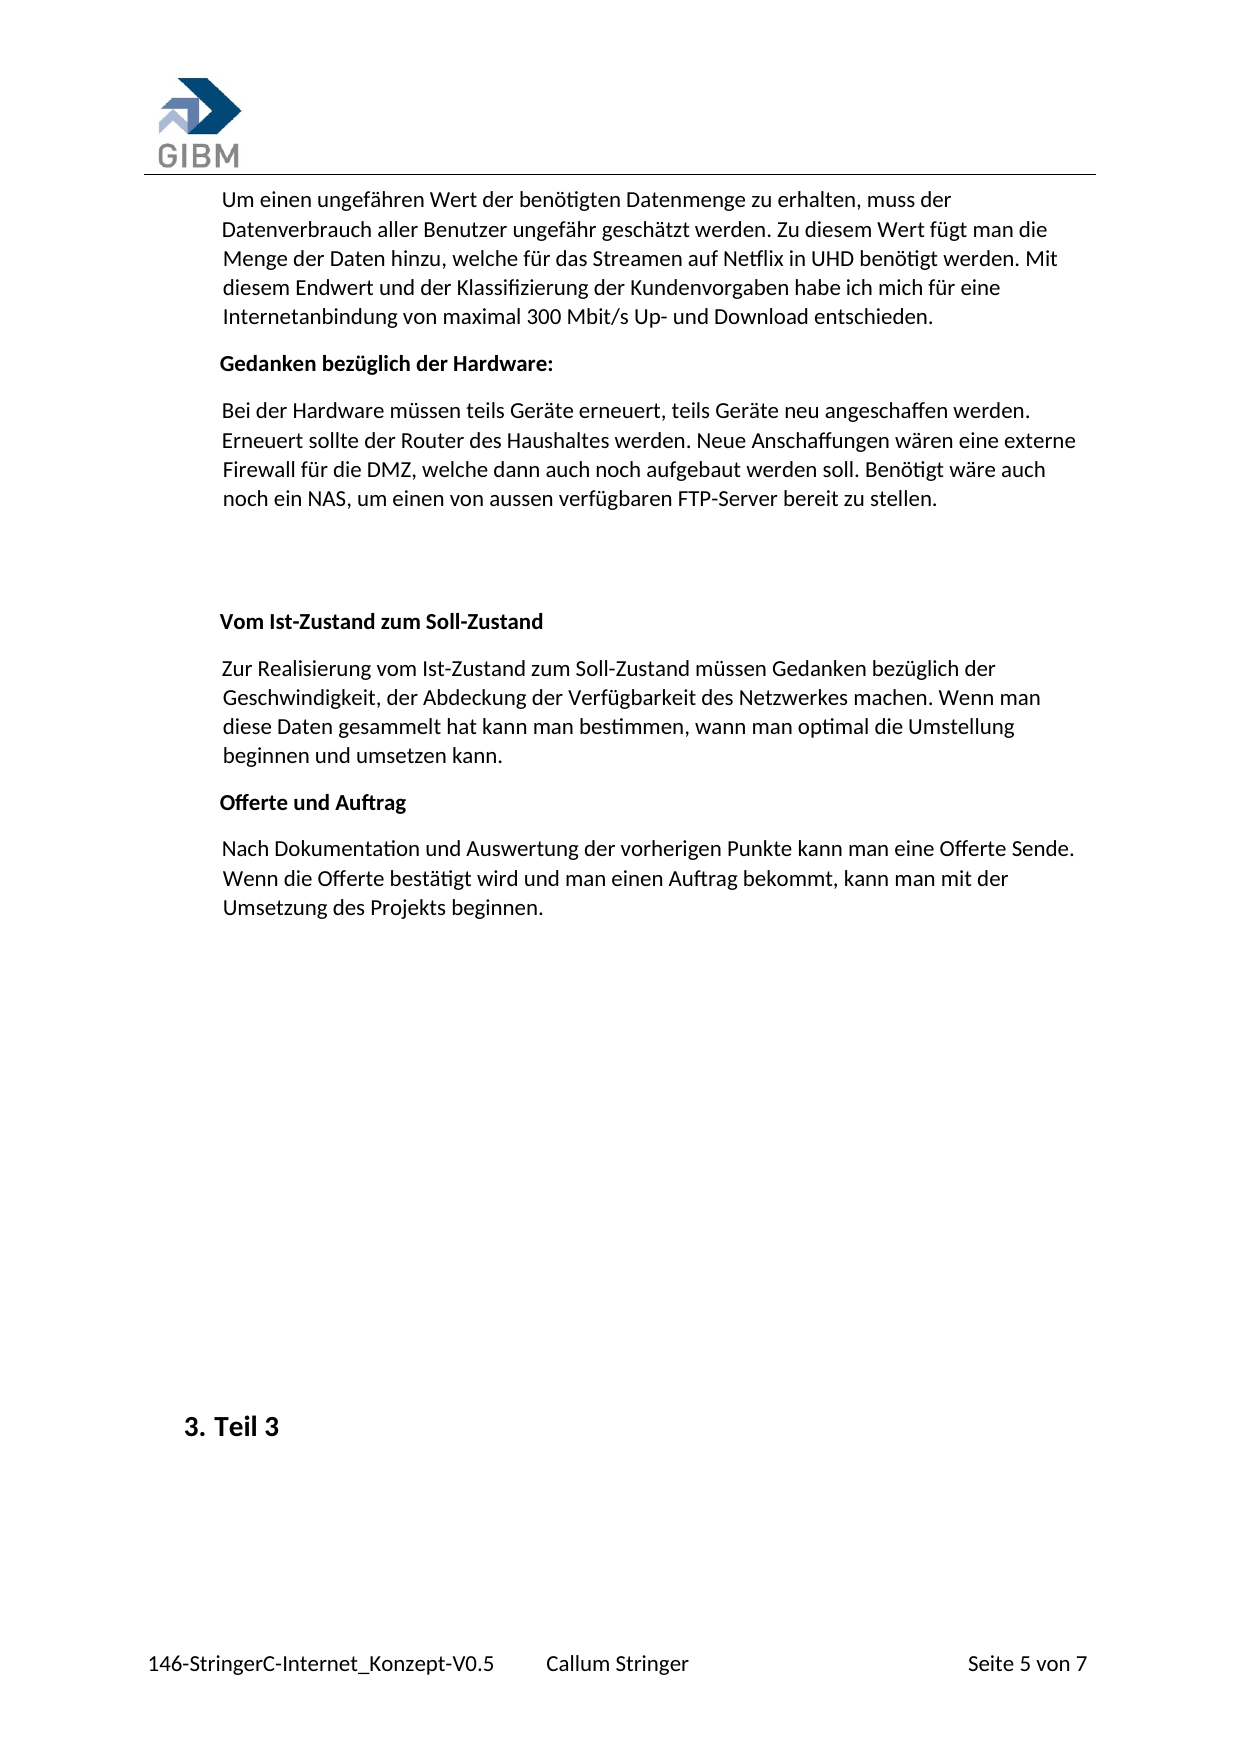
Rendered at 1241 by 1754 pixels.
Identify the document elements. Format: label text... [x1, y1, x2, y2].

picture [147, 73, 252, 172]
text Gedanken bezüglich der Hardware: [219, 349, 1093, 377]
text Erneuert sollte der Router des Haushaltes werden. Neue Anschaffungen wären eine externe Firewall für die DMZ, welche dann auch noch aufgebaut werden soll. Benötigt wäre auch noch ein NAS, um einen von aussen verfügbaren FTP-Server bereit zu stellen. [222, 426, 1093, 512]
text Offerte und Auftrag [219, 788, 1093, 816]
text Datenverbrauch aller Benutzer ungefähr geschätzt werden. Zu diesem Wert fügt man die Menge der Daten hinzu, welche für das Streamen auf Netflix in UHD benötigt werden. Mit diesem Endwert und der Klassifizierung der Kundenvorgaben habe ich mich für eine Internetanbindung von maximal 300 Mbit/s Up- und Download entschieden. [222, 215, 1093, 331]
text Um einen ungefähren Wert der benötigten Datenmenge zu erhalten, muss der [222, 117, 1093, 213]
text Vom Ist-Zustand zum Soll-Zustand [219, 607, 1093, 635]
subtitle 3. Teil 3 [183, 1408, 1093, 1443]
text Bei der Hardware müssen teils Geräte erneuert, teils Geräte neu angeschaffen werden. [222, 396, 1093, 424]
text Nach Dokumentation und Auswertung der vorherigen Punkte kann man eine Offerte Sende. Wenn die Offerte bestätigt wird und man einen Auftrag bekommt, kann man mit der Umsetzung des Projekts beginnen. [222, 834, 1093, 921]
text Zur Realisierung vom Ist-Zustand zum Soll-Zustand müssen Gedanken bezüglich der Geschwindigkeit, der Abdeckung der Verfügbarkeit des Netzwerkes machen. Wenn man diese Daten gesammelt hat kann man bestimmen, wann man optimal die Umstellung beginnen und umsetzen kann. [222, 654, 1093, 769]
